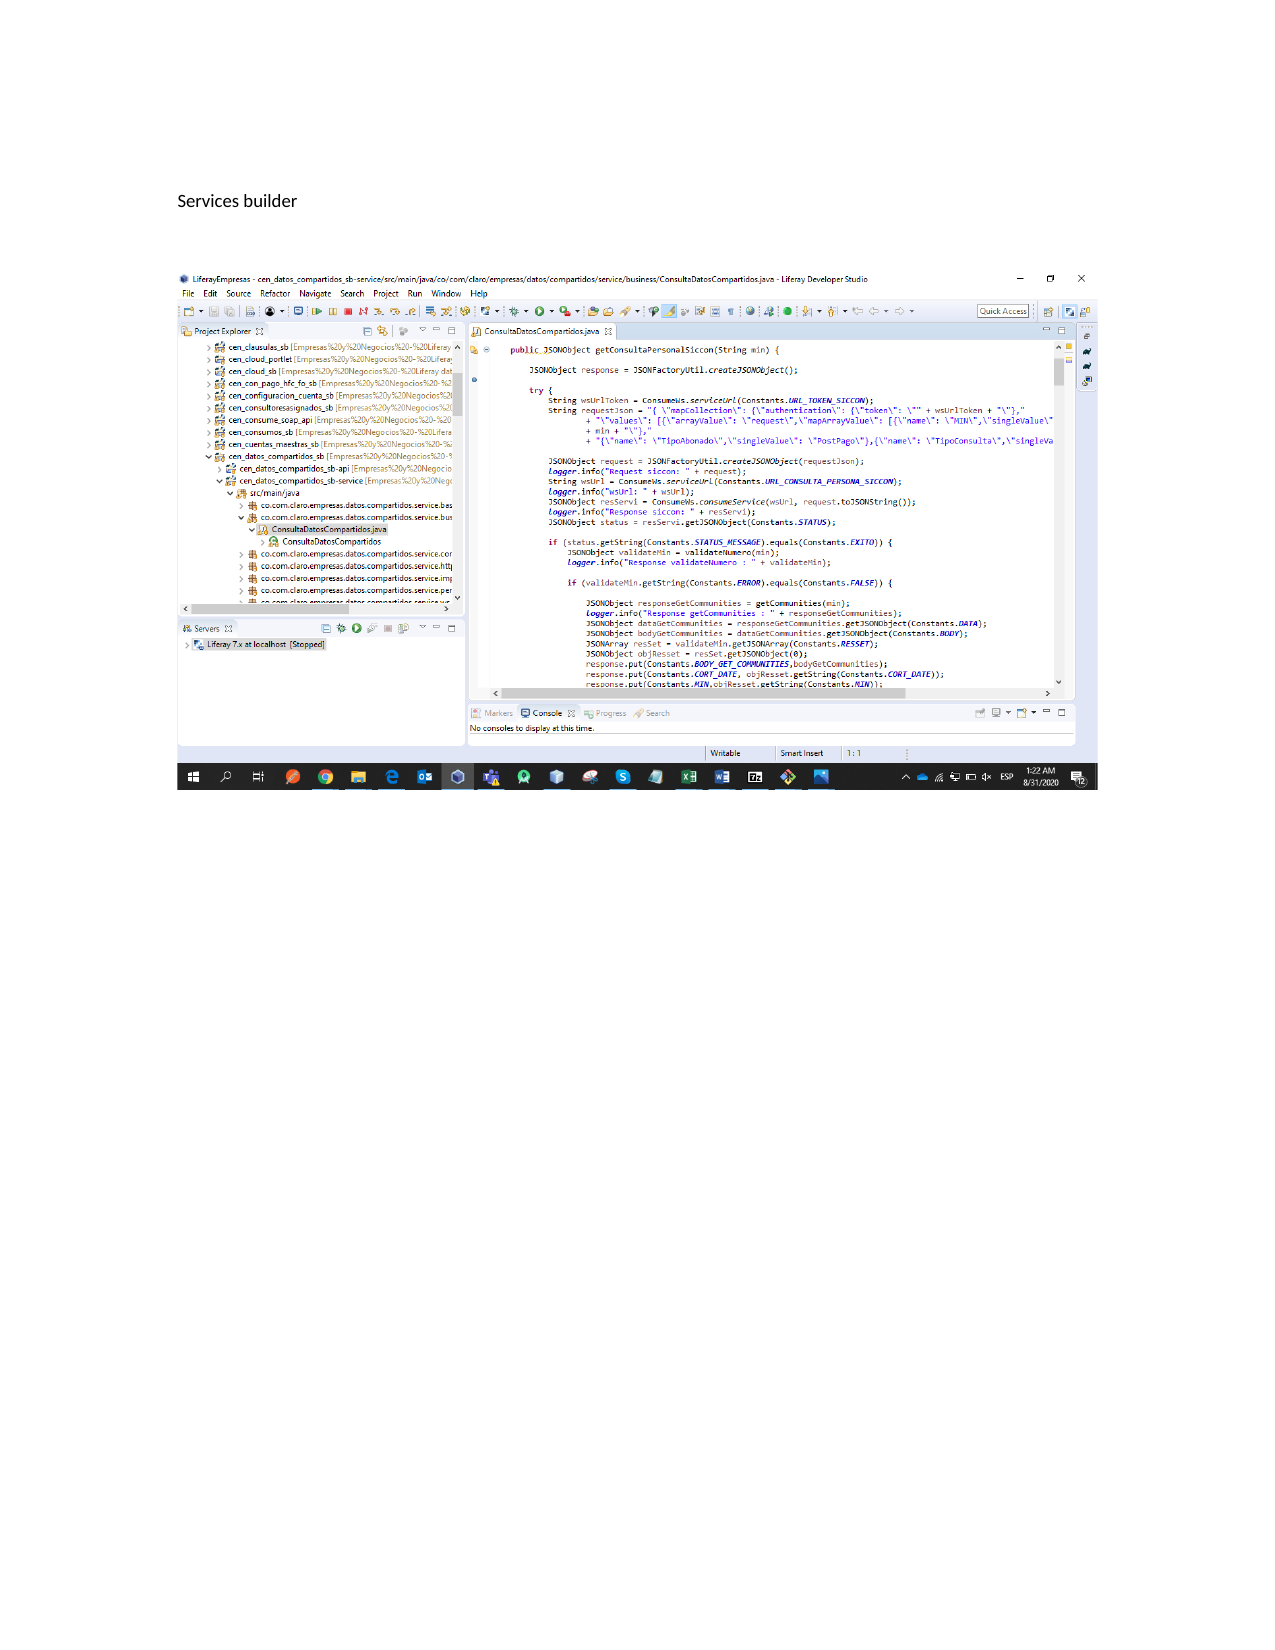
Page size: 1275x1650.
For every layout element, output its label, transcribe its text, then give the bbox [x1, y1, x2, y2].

text Services builder [177, 189, 1098, 212]
picture [177, 271, 1098, 790]
